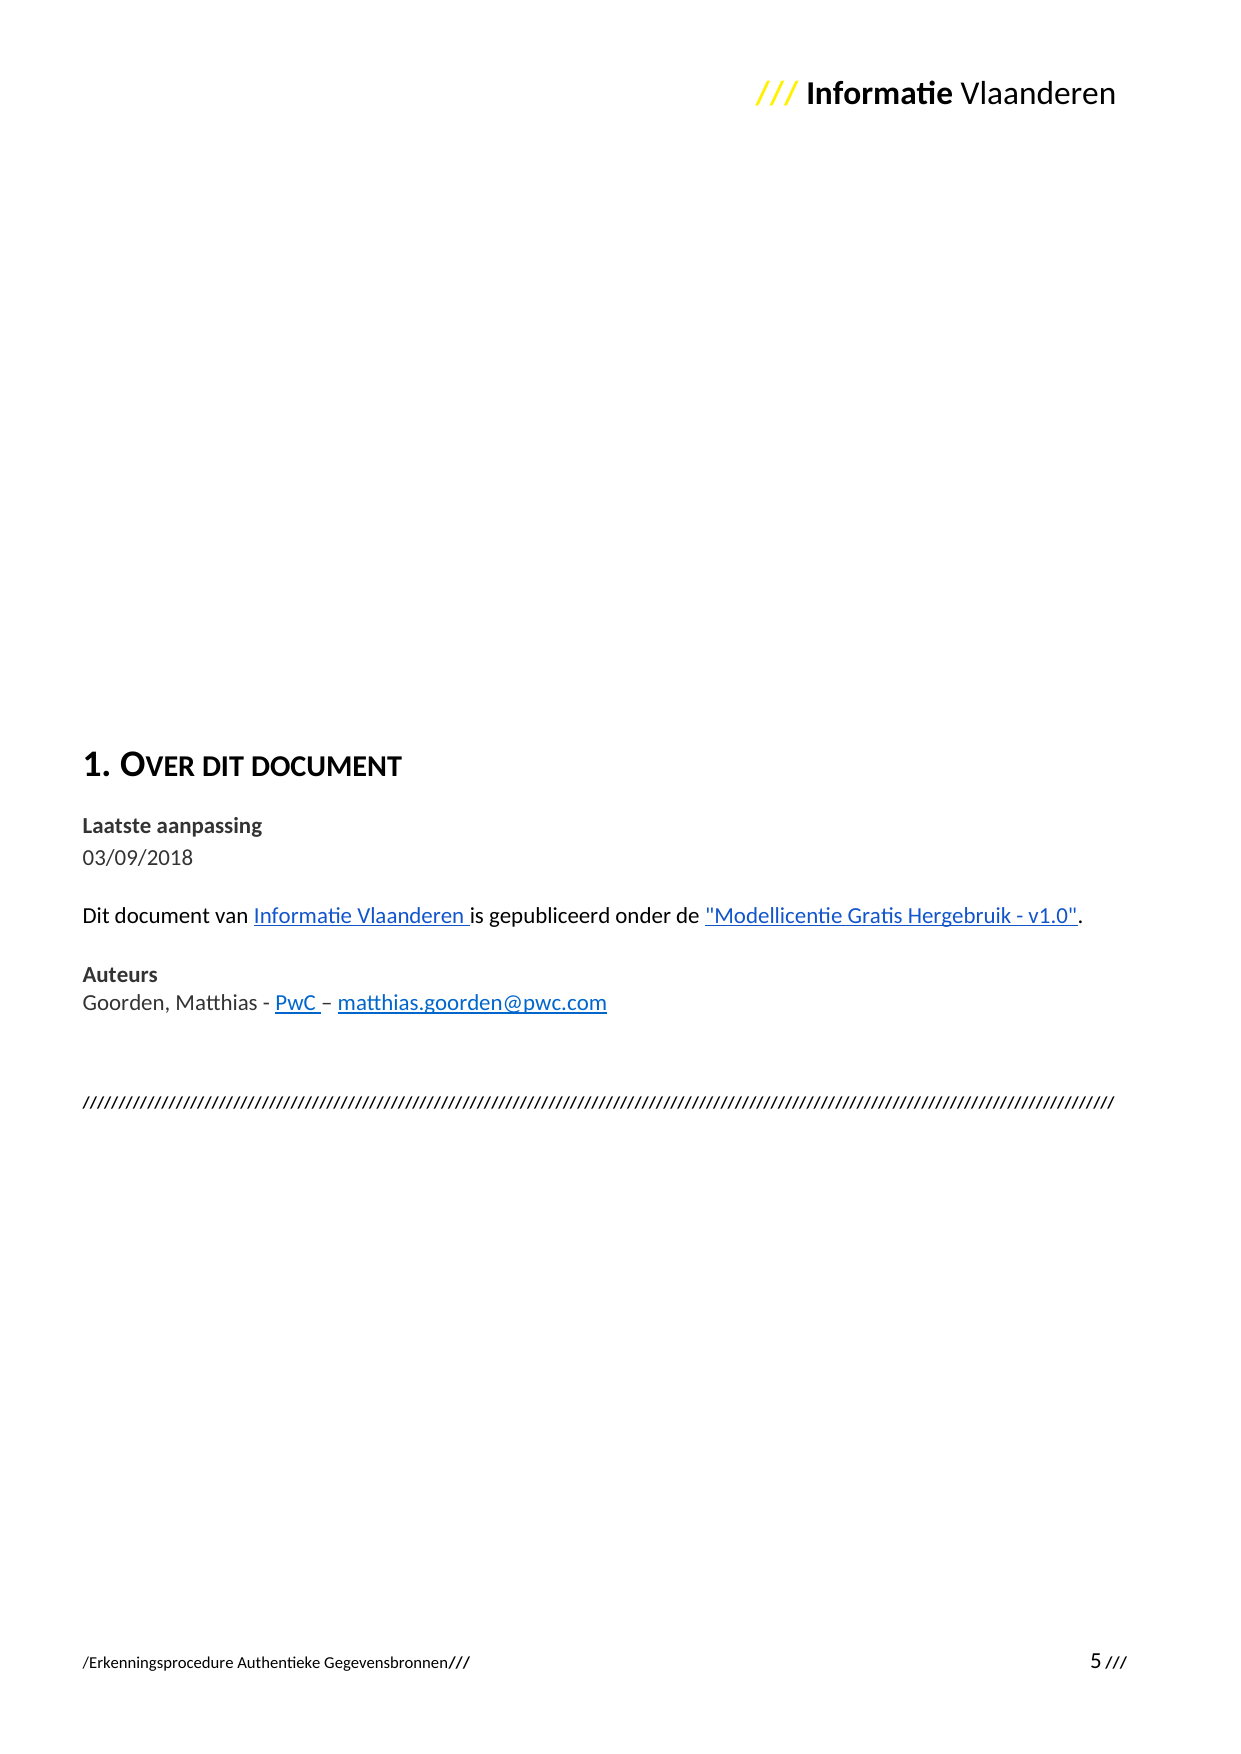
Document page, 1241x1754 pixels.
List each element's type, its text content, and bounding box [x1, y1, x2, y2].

text Dit document van Informatie Vlaanderen is gepubliceerd onder de "Modellicentie Gratis Hergebruik - v1.0". [82, 901, 1155, 929]
subtitle Laatste aanpassing [82, 811, 1155, 839]
text 03/09/2018 [82, 843, 1155, 871]
subtitle OVER DIT DOCUMENT [82, 739, 1155, 785]
subtitle Auteurs [82, 961, 1155, 988]
text Goorden, Matthias - PwC – matthias.goorden@pwc.com [82, 989, 1155, 1016]
